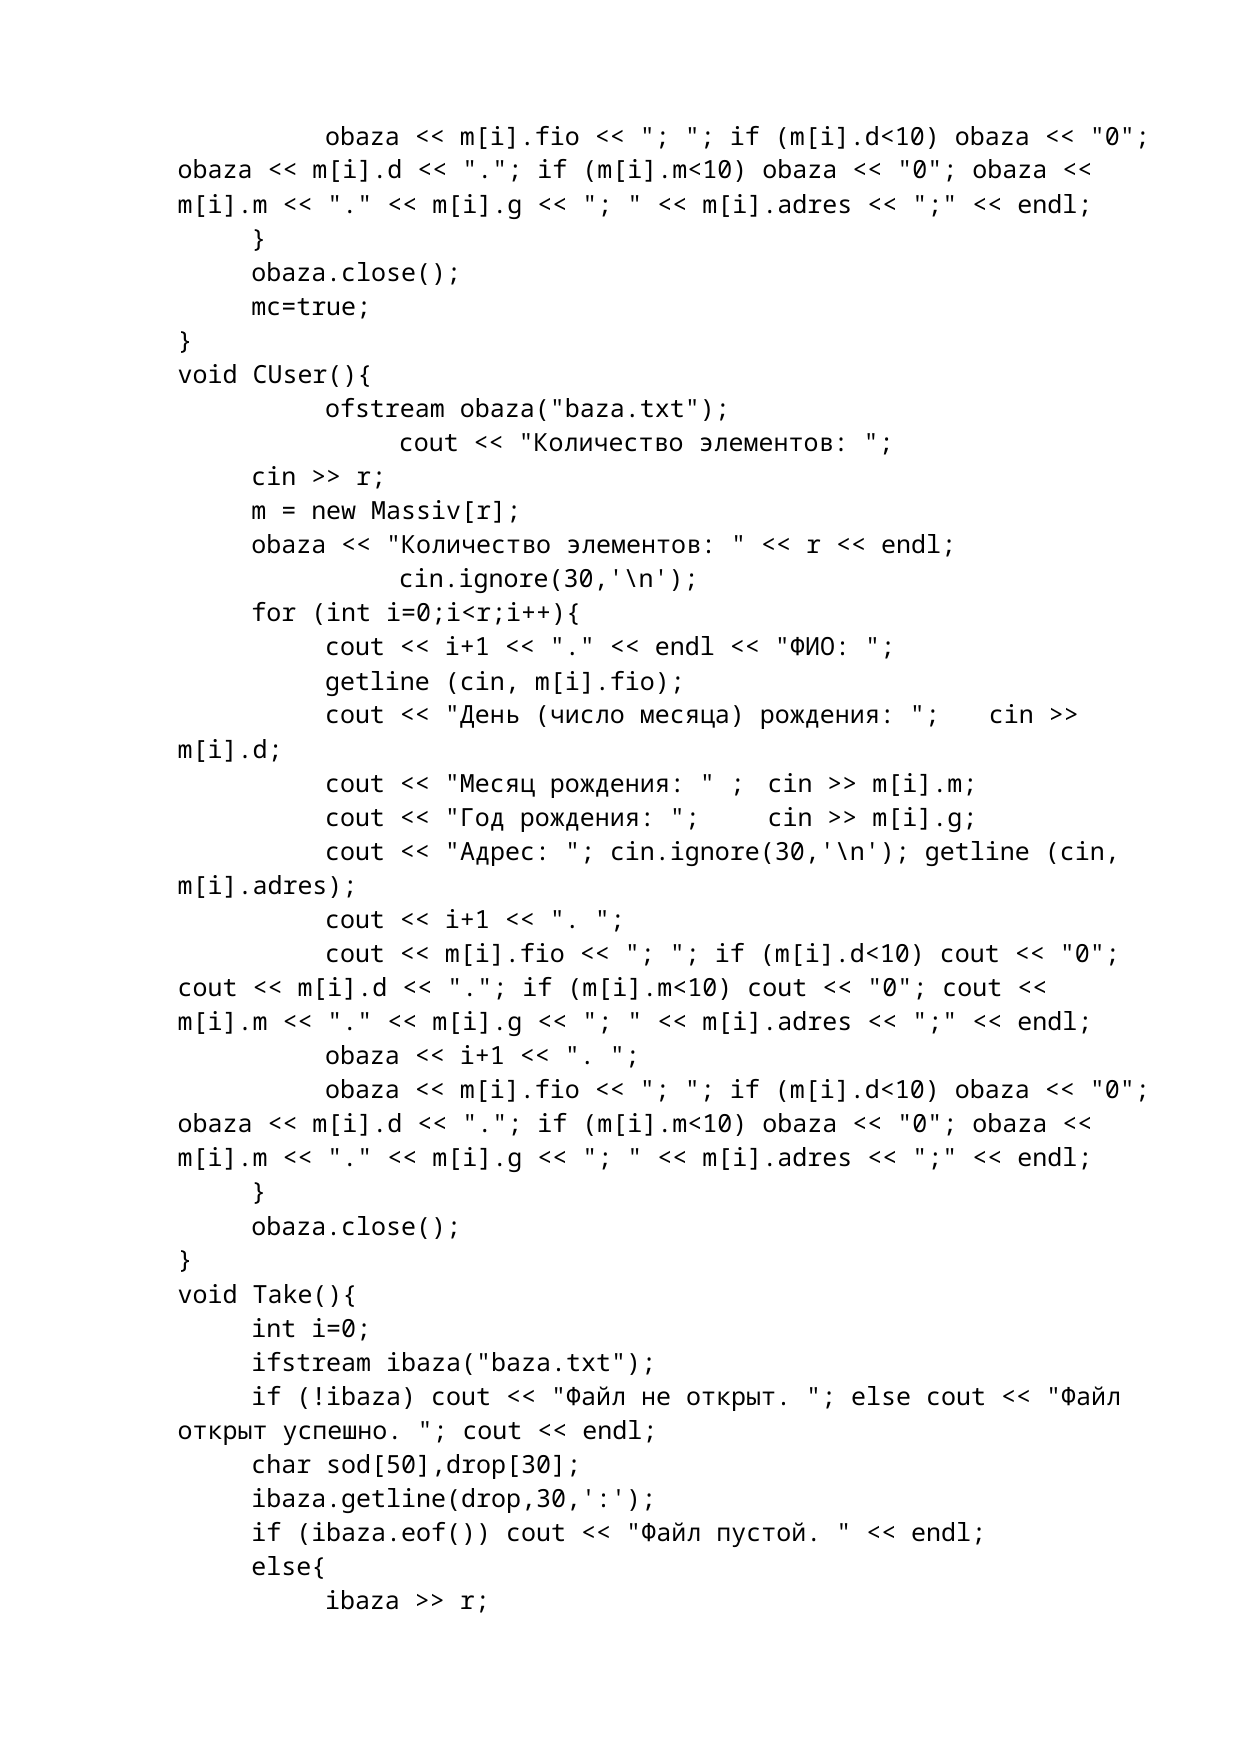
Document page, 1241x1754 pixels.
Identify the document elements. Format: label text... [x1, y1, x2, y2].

text } [177, 1242, 1152, 1276]
text mc=true; [177, 288, 1152, 322]
text ibaza.getline(drop,30,':'); [177, 1481, 1152, 1515]
text } [177, 1174, 1152, 1208]
text obaza << m[i].fio << "; "; if (m[i].d<10) obaza << "0"; obaza << m[i].d << "."; if (m[i].m<10) obaza << "0"; obaza << m[i].m << "." << m[i].g << "; " << m[i].adres << ";" << endl; [177, 118, 1152, 220]
text void Take(){ [177, 1276, 1152, 1310]
text cout << i+1 << ". "; [177, 902, 1152, 936]
text char sod[50],drop[30]; [177, 1447, 1152, 1481]
text } [177, 220, 1152, 254]
text cout << "День (число месяца) рождения: "; cin >> m[i].d; [177, 697, 1152, 765]
text obaza.close(); [177, 1208, 1152, 1242]
text getline (cin, m[i].fio); [177, 663, 1152, 697]
text cout << "Количество элементов: "; [177, 425, 1152, 459]
text obaza << "Количество элементов: " << r << endl; [177, 527, 1152, 561]
text if (!ibaza) cout << "Файл не открыт. "; else cout << "Файл открыт успешно. "; cout << endl; [177, 1378, 1152, 1447]
text cin >> r; [177, 459, 1152, 493]
text cout << i+1 << "." << endl << "ФИО: "; [177, 629, 1152, 663]
text } [177, 322, 1152, 357]
text if (ibaza.eof()) cout << "Файл пустой. " << endl; [177, 1515, 1152, 1549]
text obaza.close(); [177, 254, 1152, 288]
text ofstream obaza("baza.txt"); [177, 391, 1152, 425]
text obaza << i+1 << ". "; [177, 1038, 1152, 1072]
text int i=0; [177, 1310, 1152, 1344]
text ibaza >> r; [177, 1583, 1152, 1617]
text obaza << m[i].fio << "; "; if (m[i].d<10) obaza << "0"; obaza << m[i].d << "."; if (m[i].m<10) obaza << "0"; obaza << m[i].m << "." << m[i].g << "; " << m[i].adres << ";" << endl; [177, 1072, 1152, 1174]
text cout << "Адрес: "; cin.ignore(30,'\n'); getline (cin, m[i].adres); [177, 833, 1152, 902]
text else{ [177, 1549, 1152, 1583]
text cin.ignore(30,'\n'); [177, 561, 1152, 595]
text ifstream ibaza("baza.txt"); [177, 1344, 1152, 1378]
text cout << "Год рождения: "; cin >> m[i].g; [177, 799, 1152, 833]
text m = new Massiv[r]; [177, 493, 1152, 527]
text cout << m[i].fio << "; "; if (m[i].d<10) cout << "0"; cout << m[i].d << "."; if (m[i].m<10) cout << "0"; cout << m[i].m << "." << m[i].g << "; " << m[i].adres << ";" << endl; [177, 936, 1152, 1038]
text cout << "Месяц рождения: " ; cin >> m[i].m; [177, 765, 1152, 799]
text void CUser(){ [177, 357, 1152, 391]
text for (int i=0;i<r;i++){ [177, 595, 1152, 629]
